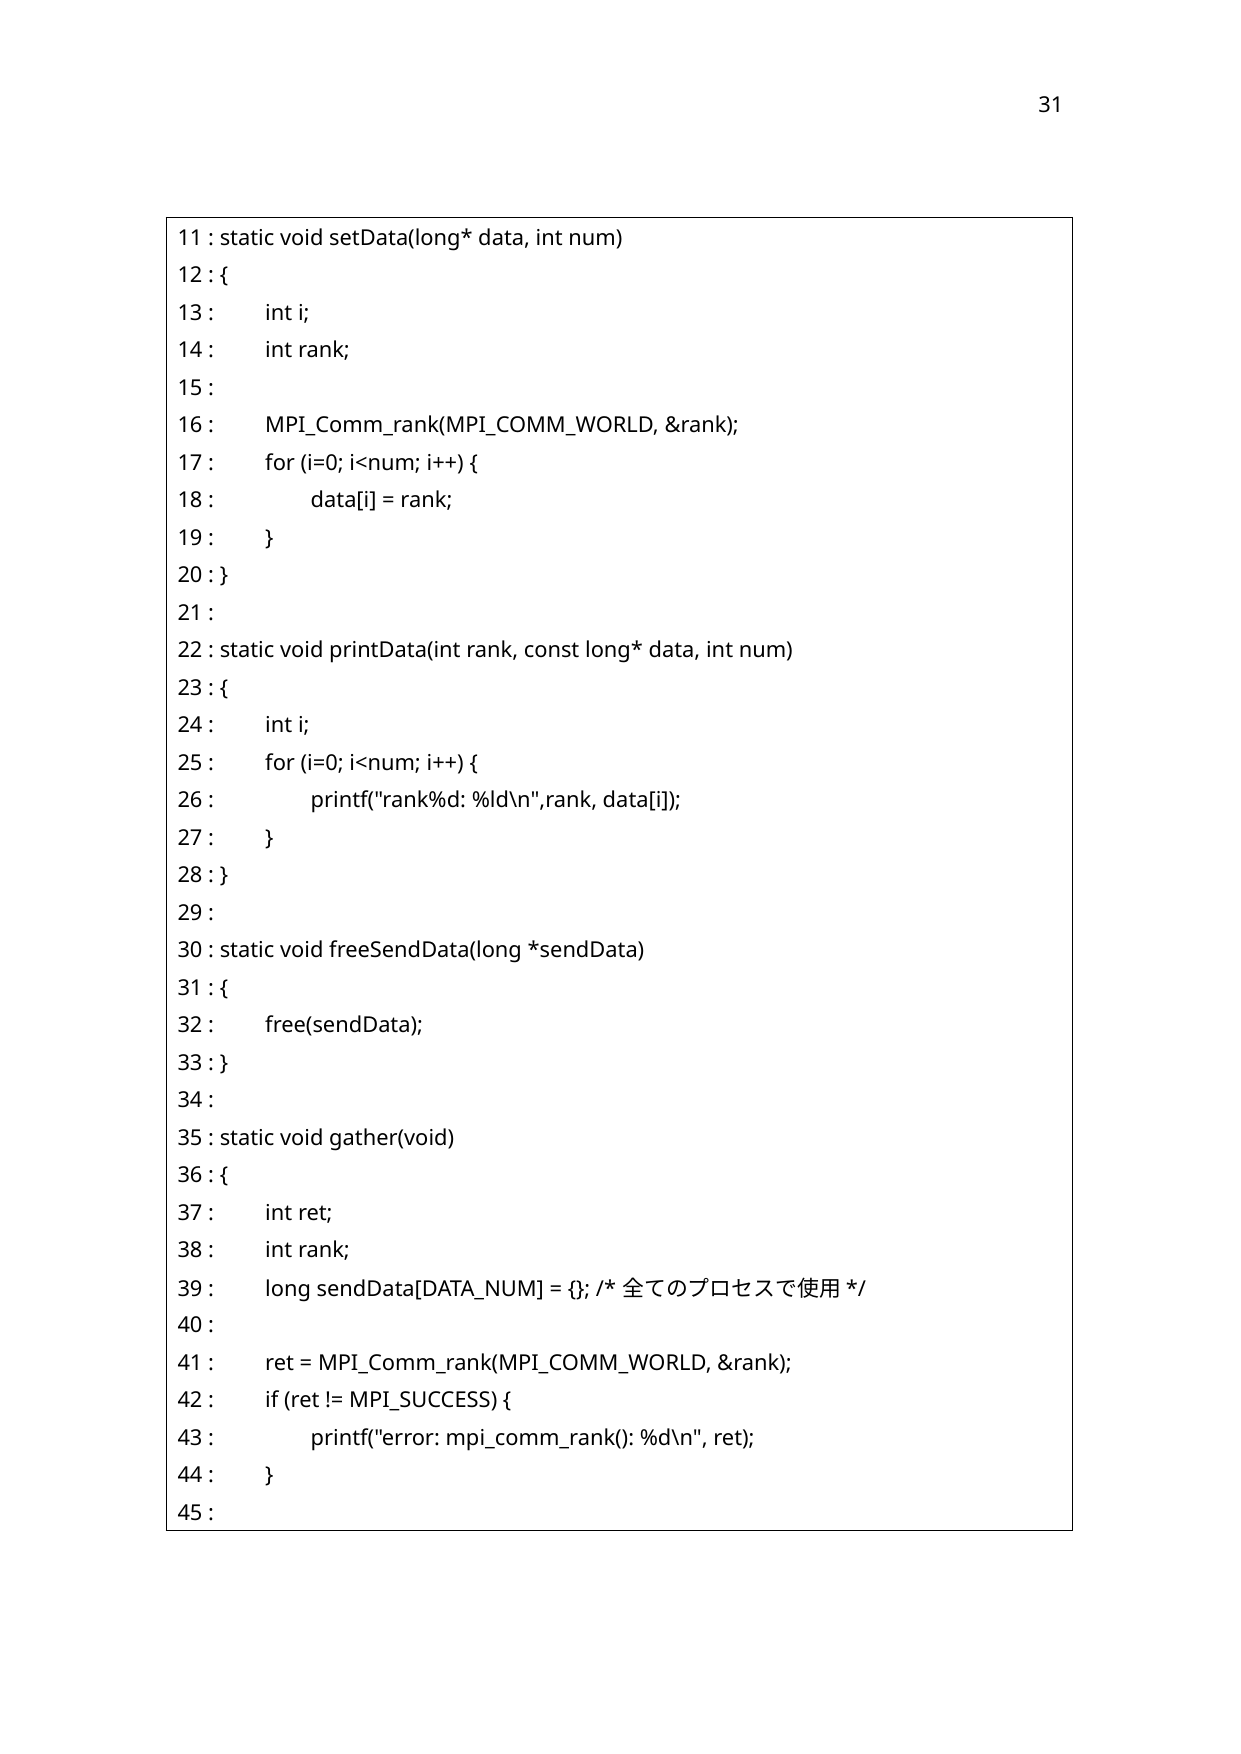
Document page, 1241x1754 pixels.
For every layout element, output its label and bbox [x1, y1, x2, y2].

table_header [167, 218, 1072, 1530]
